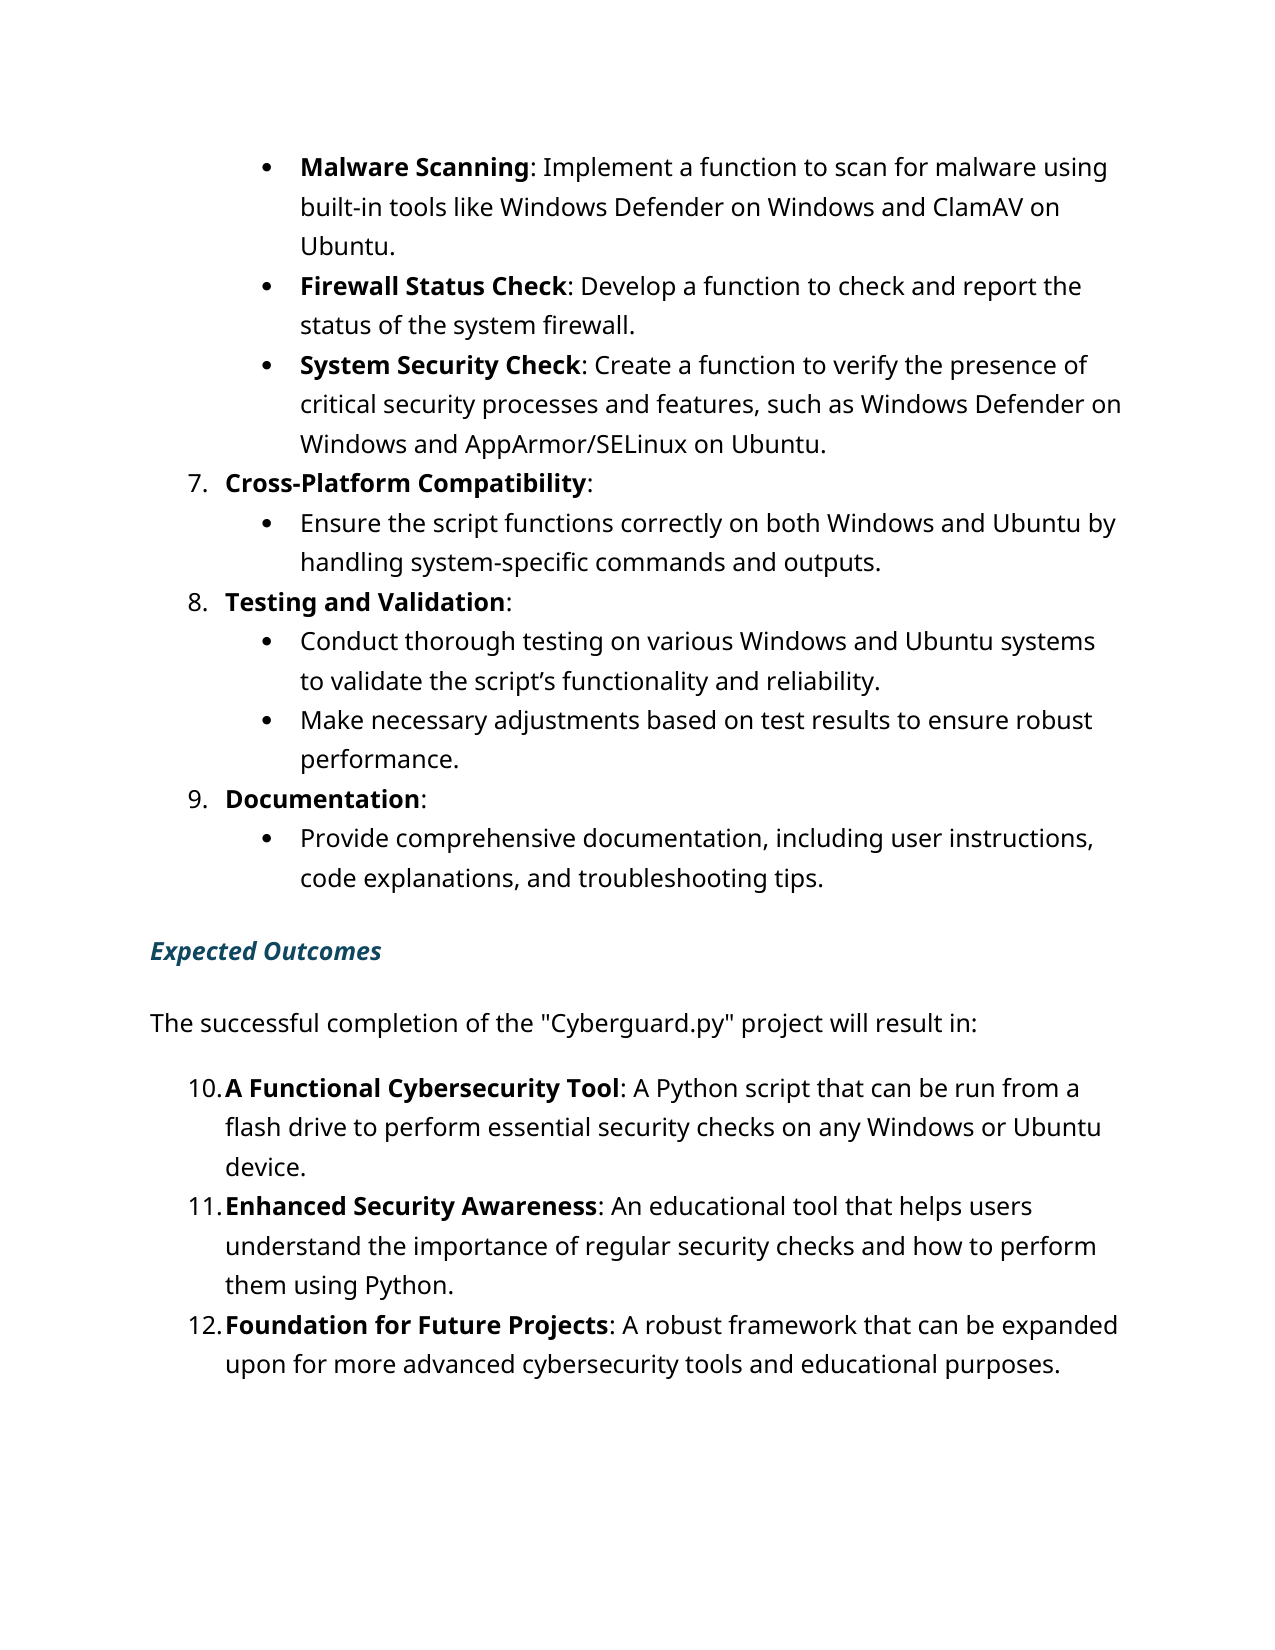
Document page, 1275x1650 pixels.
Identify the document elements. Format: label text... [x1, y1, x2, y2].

text The successful completion of the "Cyberguard.py" project will result in: [150, 1006, 1125, 1040]
list Foundation for Future Projects: A robust framework that can be expanded upon for more advanced cybersecurity tools and educational purposes. [187, 1307, 1125, 1381]
list Malware Scanning: Implement a function to scan for malware using built-in tools like Windows Defender on Windows and ClamAV on Ubuntu. [262, 150, 1125, 263]
list Make necessary adjustments based on test results to ensure robust performance. [262, 703, 1125, 776]
list Documentation: [187, 782, 1125, 816]
list A Functional Cybersecurity Tool: A Python script that can be run from a flash drive to perform essential security checks on any Windows or Ubuntu device. [187, 1071, 1125, 1183]
list Testing and Validation: [187, 584, 1125, 618]
list Enhanced Security Awareness: An educational tool that helps users understand the importance of regular security checks and how to perform them using Python. [187, 1189, 1125, 1302]
list Cross-Platform Compatibility: [187, 466, 1125, 500]
list Firewall Status Check: Develop a function to check and report the status of the system firewall. [262, 268, 1125, 342]
list Ensure the script functions correctly on both Windows and Ubuntu by handling system-specific commands and outputs. [262, 505, 1125, 579]
subtitle Expected Outcomes [150, 933, 1125, 967]
list Conduct thorough testing on various Windows and Ubuntu systems to validate the script’s functionality and reliability. [262, 624, 1125, 697]
list System Security Check: Create a function to verify the presence of critical security processes and features, such as Windows Defender on Windows and AppArmor/SELinux on Ubuntu. [262, 347, 1125, 460]
list Provide comprehensive documentation, including user instructions, code explanations, and troubleshooting tips. [262, 821, 1125, 895]
